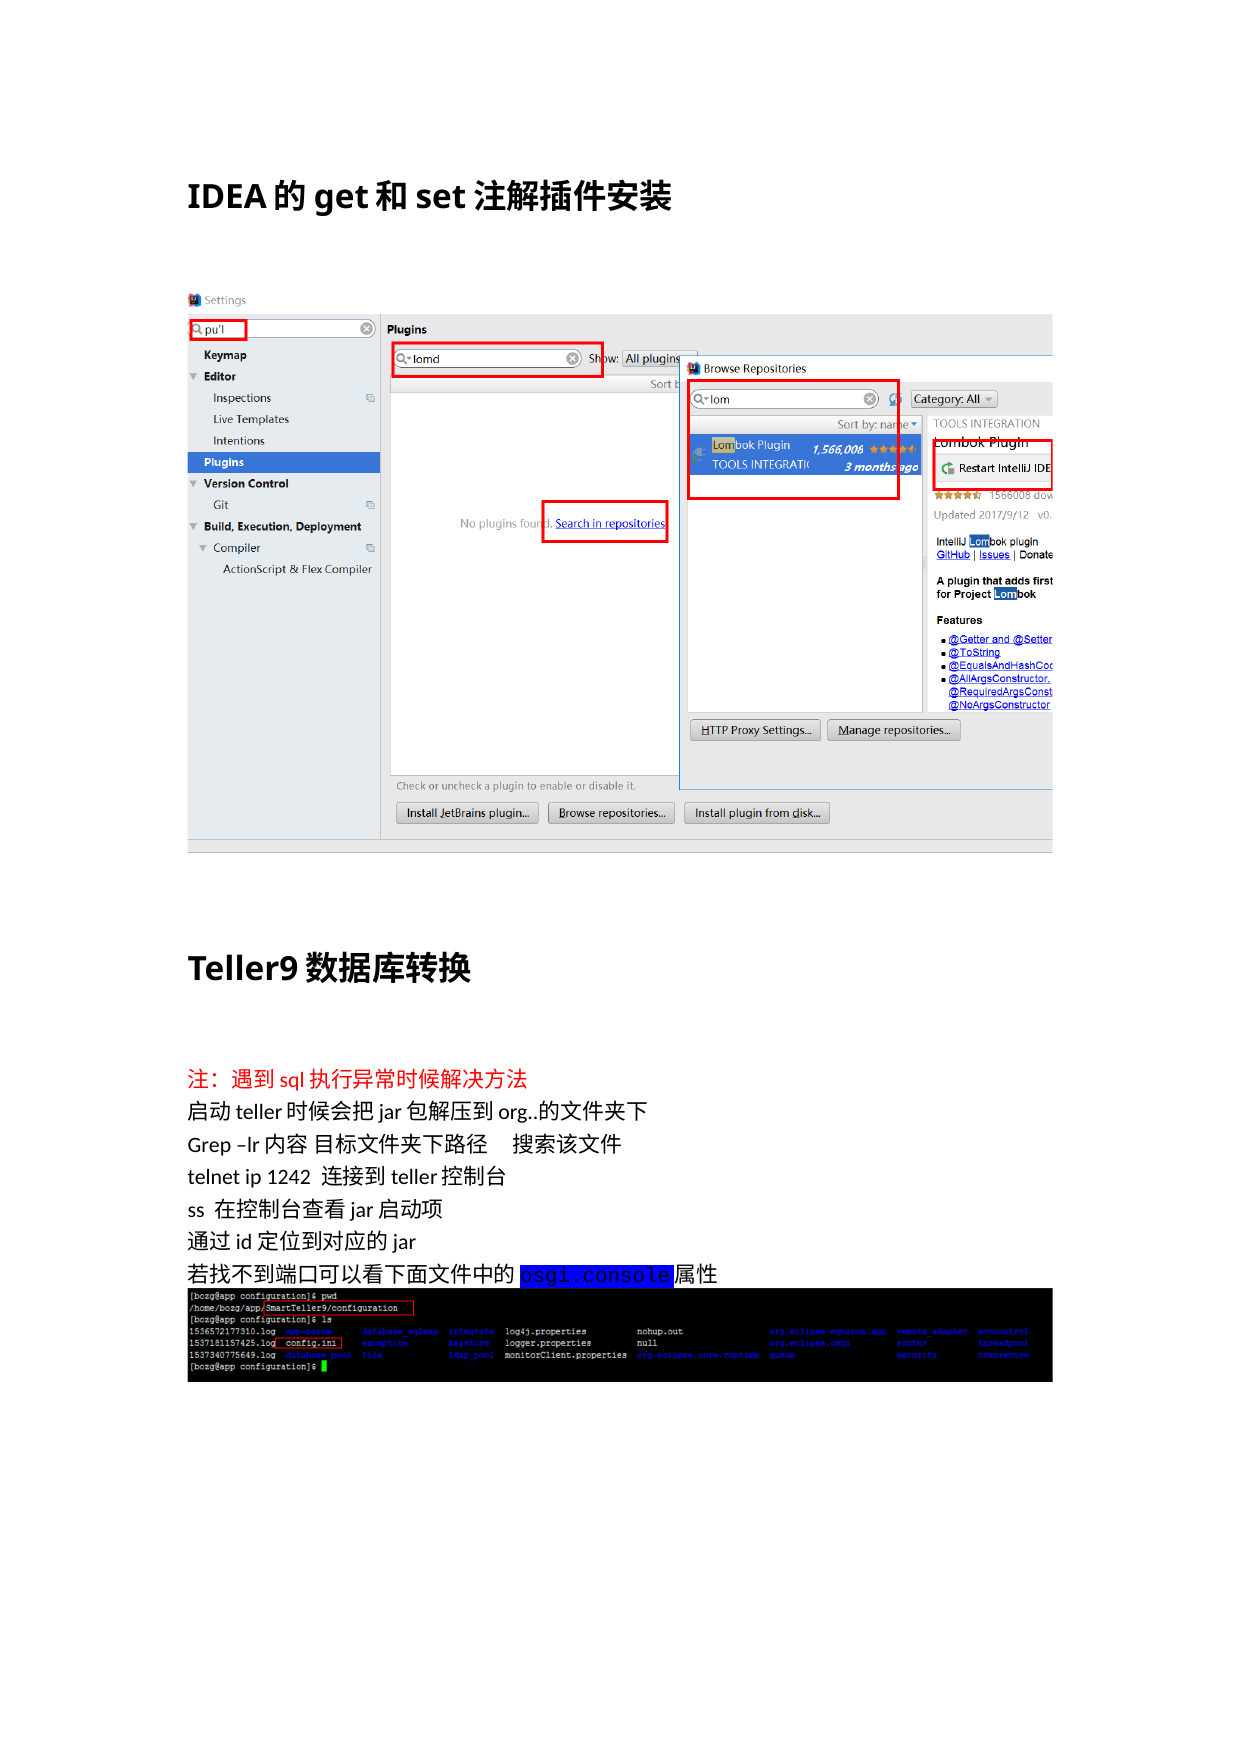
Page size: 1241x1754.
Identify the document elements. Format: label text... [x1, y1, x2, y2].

text 注：遇到sql执行异常时候解决方法 [187, 1061, 1053, 1094]
picture [187, 1288, 1053, 1382]
text telnet ip 1242 连接到teller控制台 [187, 1159, 1053, 1191]
text ss 在控制台查看jar启动项 [187, 1191, 1053, 1224]
subtitle Teller9数据库转换 [187, 934, 1053, 999]
subtitle IDEA的get和set注解插件安装 [187, 162, 1053, 227]
text 启动teller时候会把jar包解压到org..的文件夹下 [187, 1094, 1053, 1126]
text 若找不到端口可以看下面文件中的osgi.console属性 [187, 1256, 1053, 1288]
text 通过id 定位到对应的jar [187, 1224, 1053, 1256]
picture [187, 289, 1053, 857]
text Grep –lr 内容 目标文件夹下路径 搜索该文件 [187, 1126, 1053, 1159]
